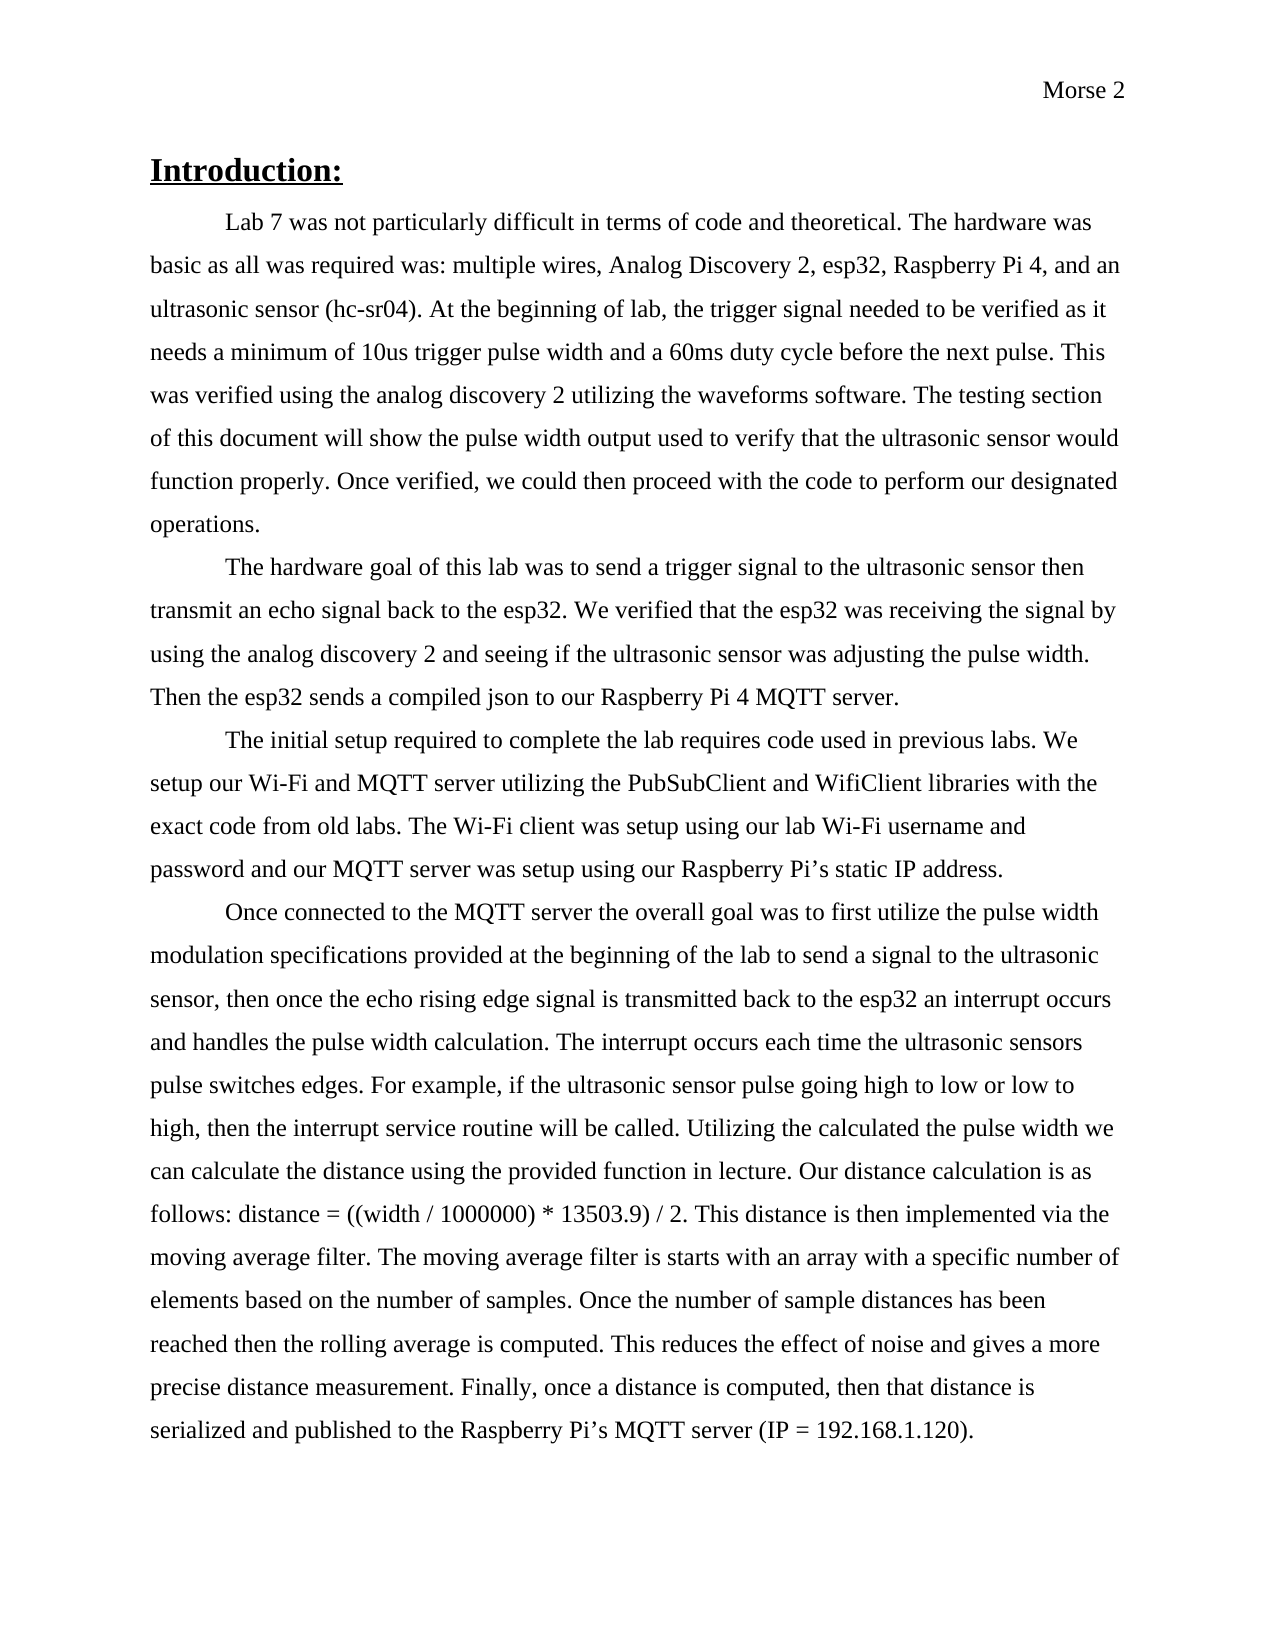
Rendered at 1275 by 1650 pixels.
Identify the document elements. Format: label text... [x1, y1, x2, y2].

text Lab 7 was not particularly difficult in terms of code and theoretical. The hardware was basic as all was required was: multiple wires, Analog Discovery 2, esp32, Raspberry Pi 4, and an ultrasonic sensor (hc-sr04). At the beginning of lab, the trigger signal needed to be verified as it needs a minimum of 10us trigger pulse width and a 60ms duty cycle before the next pulse. This was verified using the analog discovery 2 utilizing the waveforms software. The testing section of this document will show the pulse width output used to verify that the ultrasonic sensor would function properly. Once verified, we could then proceed with the code to perform our designated operations. [150, 207, 1125, 538]
text Once connected to the MQTT server the overall goal was to first utilize the pulse width modulation specifications provided at the beginning of the lab to send a signal to the ultrasonic sensor, then once the echo rising edge signal is transmitted back to the esp32 an interrupt occurs and handles the pulse width calculation. The interrupt occurs each time the ultrasonic sensors pulse switches edges. For example, if the ultrasonic sensor pulse going high to low or low to high, then the interrupt service routine will be called. Utilizing the calculated the pulse width we can calculate the distance using the provided function in lecture. Our distance calculation is as follows: distance = ((width / 1000000) * 13503.9) / 2. This distance is then implemented via the moving average filter. The moving average filter is starts with an array with a specific number of elements based on the number of samples. Once the number of sample distances has been reached then the rolling average is computed. This reduces the effect of noise and gives a more precise distance measurement. Finally, once a distance is computed, then that distance is serialized and published to the Raspberry Pi’s MQTT server (IP = 192.168.1.120). [150, 897, 1125, 1444]
text Introduction: [150, 150, 1125, 188]
text The hardware goal of this lab was to send a trigger signal to the ultrasonic sensor then transmit an echo signal back to the esp32. We verified that the esp32 was receiving the signal by using the analog discovery 2 and seeing if the ultrasonic sensor was adjusting the pulse width. Then the esp32 sends a compiled json to our Raspberry Pi 4 MQTT server. [150, 552, 1125, 711]
text The initial setup required to complete the lab requires code used in previous labs. We setup our Wi-Fi and MQTT server utilizing the PubSubClient and WifiClient libraries with the exact code from old labs. The Wi-Fi client was setup using our lab Wi-Fi username and password and our MQTT server was setup using our Raspberry Pi’s static IP address. [150, 725, 1125, 883]
